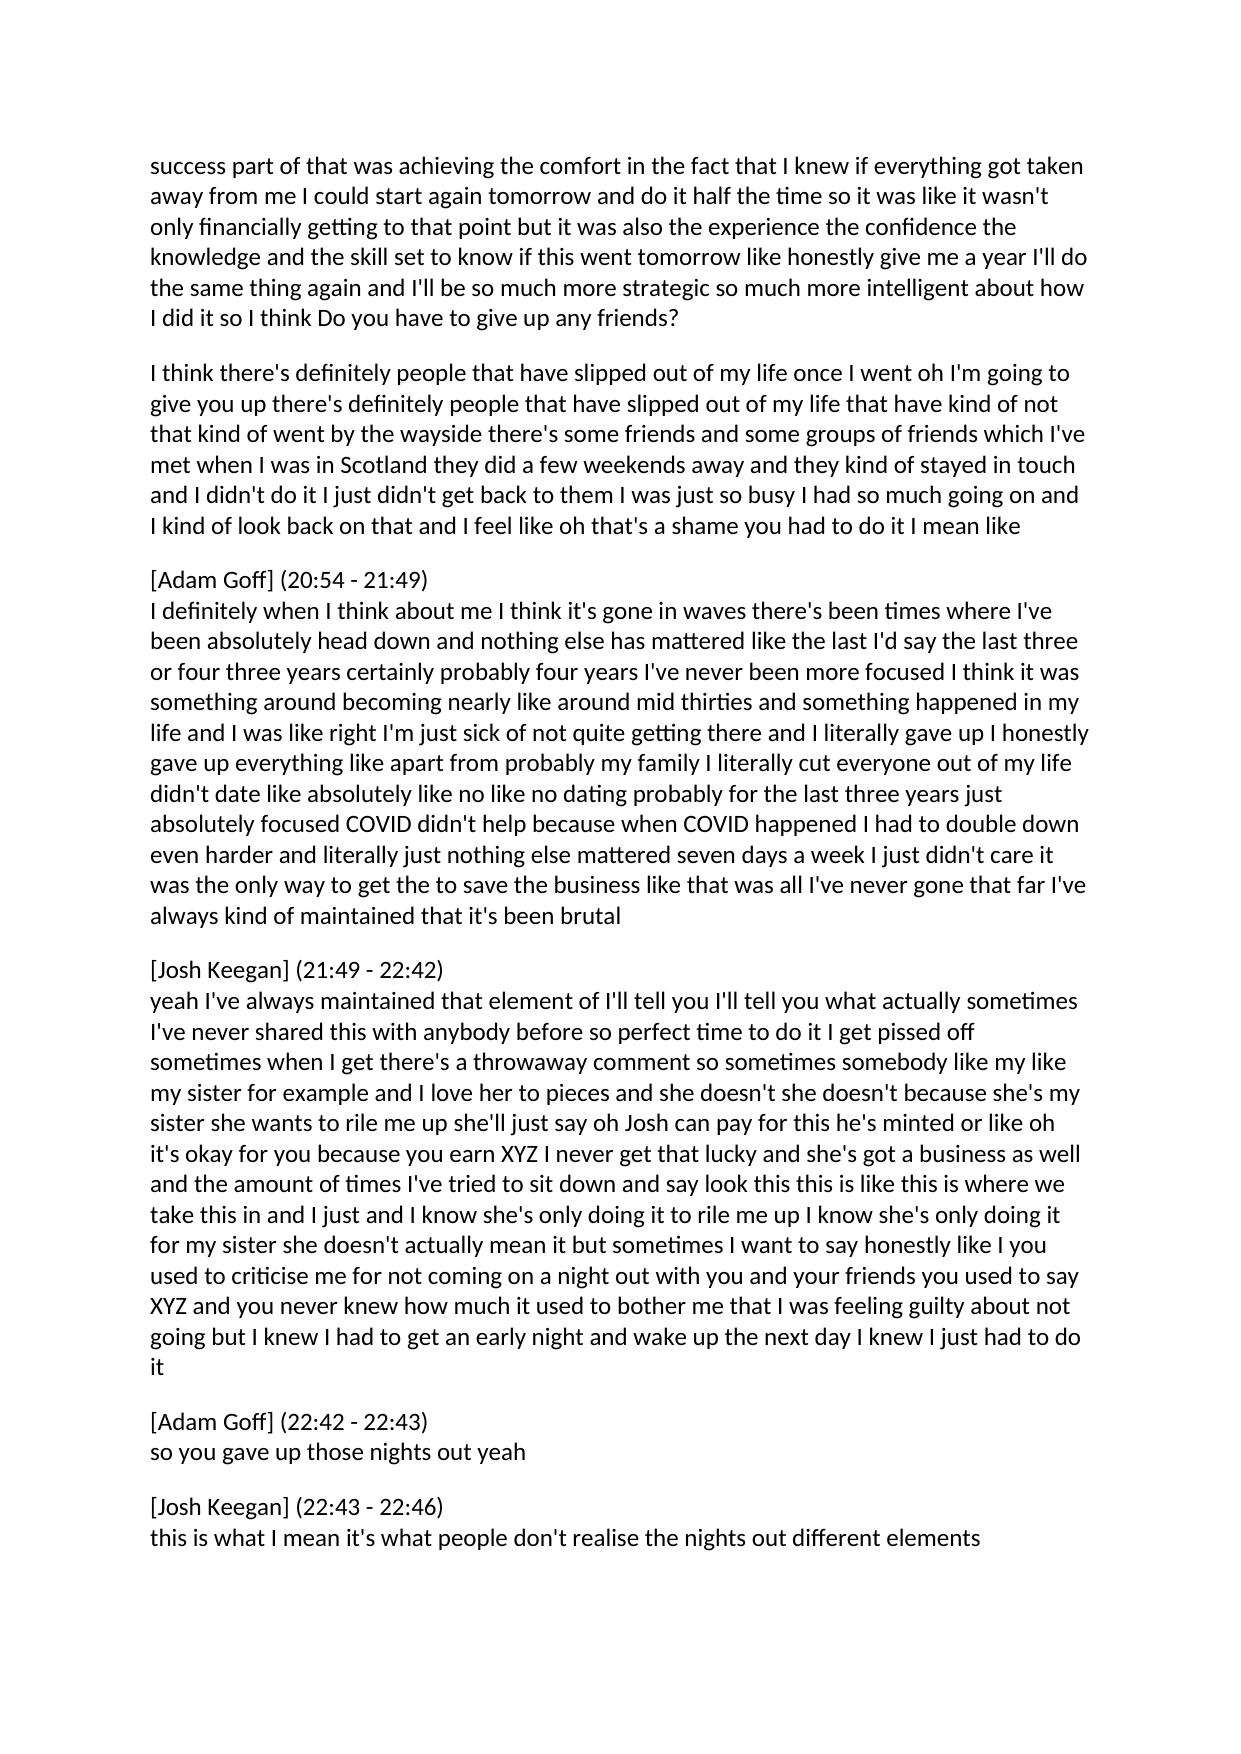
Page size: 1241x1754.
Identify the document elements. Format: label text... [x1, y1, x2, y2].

text I think there's definitely people that have slipped out of my life once I went oh I'm going to give you up there's definitely people that have slipped out of my life that have kind of not that kind of went by the wayside there's some friends and some groups of friends which I've met when I was in Scotland they did a few weekends away and they kind of stayed in touch and I didn't do it I just didn't get back to them I was just so busy I had so much going on and I kind of look back on that and I feel like oh that's a shame you had to do it I mean like [150, 357, 1090, 540]
text I definitely when I think about me I think it's gone in waves there's been times where I've been absolutely head down and nothing else has mattered like the last I'd say the last three or four three years certainly probably four years I've never been more focused I think it was something around becoming nearly like around mid thirties and something happened in my life and I was like right I'm just sick of not quite getting there and I literally gave up I honestly gave up everything like apart from probably my family I literally cut everyone out of my life didn't date like absolutely like no like no dating probably for the last three years just absolutely focused COVID didn't help because when COVID happened I had to double down even harder and literally just nothing else mattered seven days a week I just didn't care it was the only way to get the to save the business like that was all I've never gone that far I've always kind of maintained that it's been brutal [150, 595, 1090, 931]
text so you gave up those nights out yeah [150, 1437, 1090, 1467]
text this is what I mean it's what people don't realise the nights out different elements [150, 1522, 1090, 1552]
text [150, 150, 1090, 333]
text [Adam Goff] (20:54 - 21:49) [150, 564, 1090, 595]
text [Josh Keegan] (22:43 - 22:46) [150, 1491, 1090, 1522]
text [Josh Keegan] (21:49 - 22:42) [150, 955, 1090, 985]
text [Adam Goff] (22:42 - 22:43) [150, 1406, 1090, 1437]
text yeah I've always maintained that element of I'll tell you I'll tell you what actually sometimes I've never shared this with anybody before so perfect time to do it I get pissed off sometimes when I get there's a throwaway comment so sometimes somebody like my like my sister for example and I love her to pieces and she doesn't she doesn't because she's my sister she wants to rile me up she'll just say oh Josh can pay for this he's minted or like oh it's okay for you because you earn XYZ I never get that lucky and she's got a business as well and the amount of times I've tried to sit down and say look this this is like this is where we take this in and I just and I know she's only doing it to rile me up I know she's only doing it for my sister she doesn't actually mean it but sometimes I want to say honestly like I you used to criticise me for not coming on a night out with you and your friends you used to say XYZ and you never knew how much it used to bother me that I was feeling guilty about not going but I knew I had to get an early night and wake up the next day I knew I just had to do it [150, 985, 1090, 1382]
